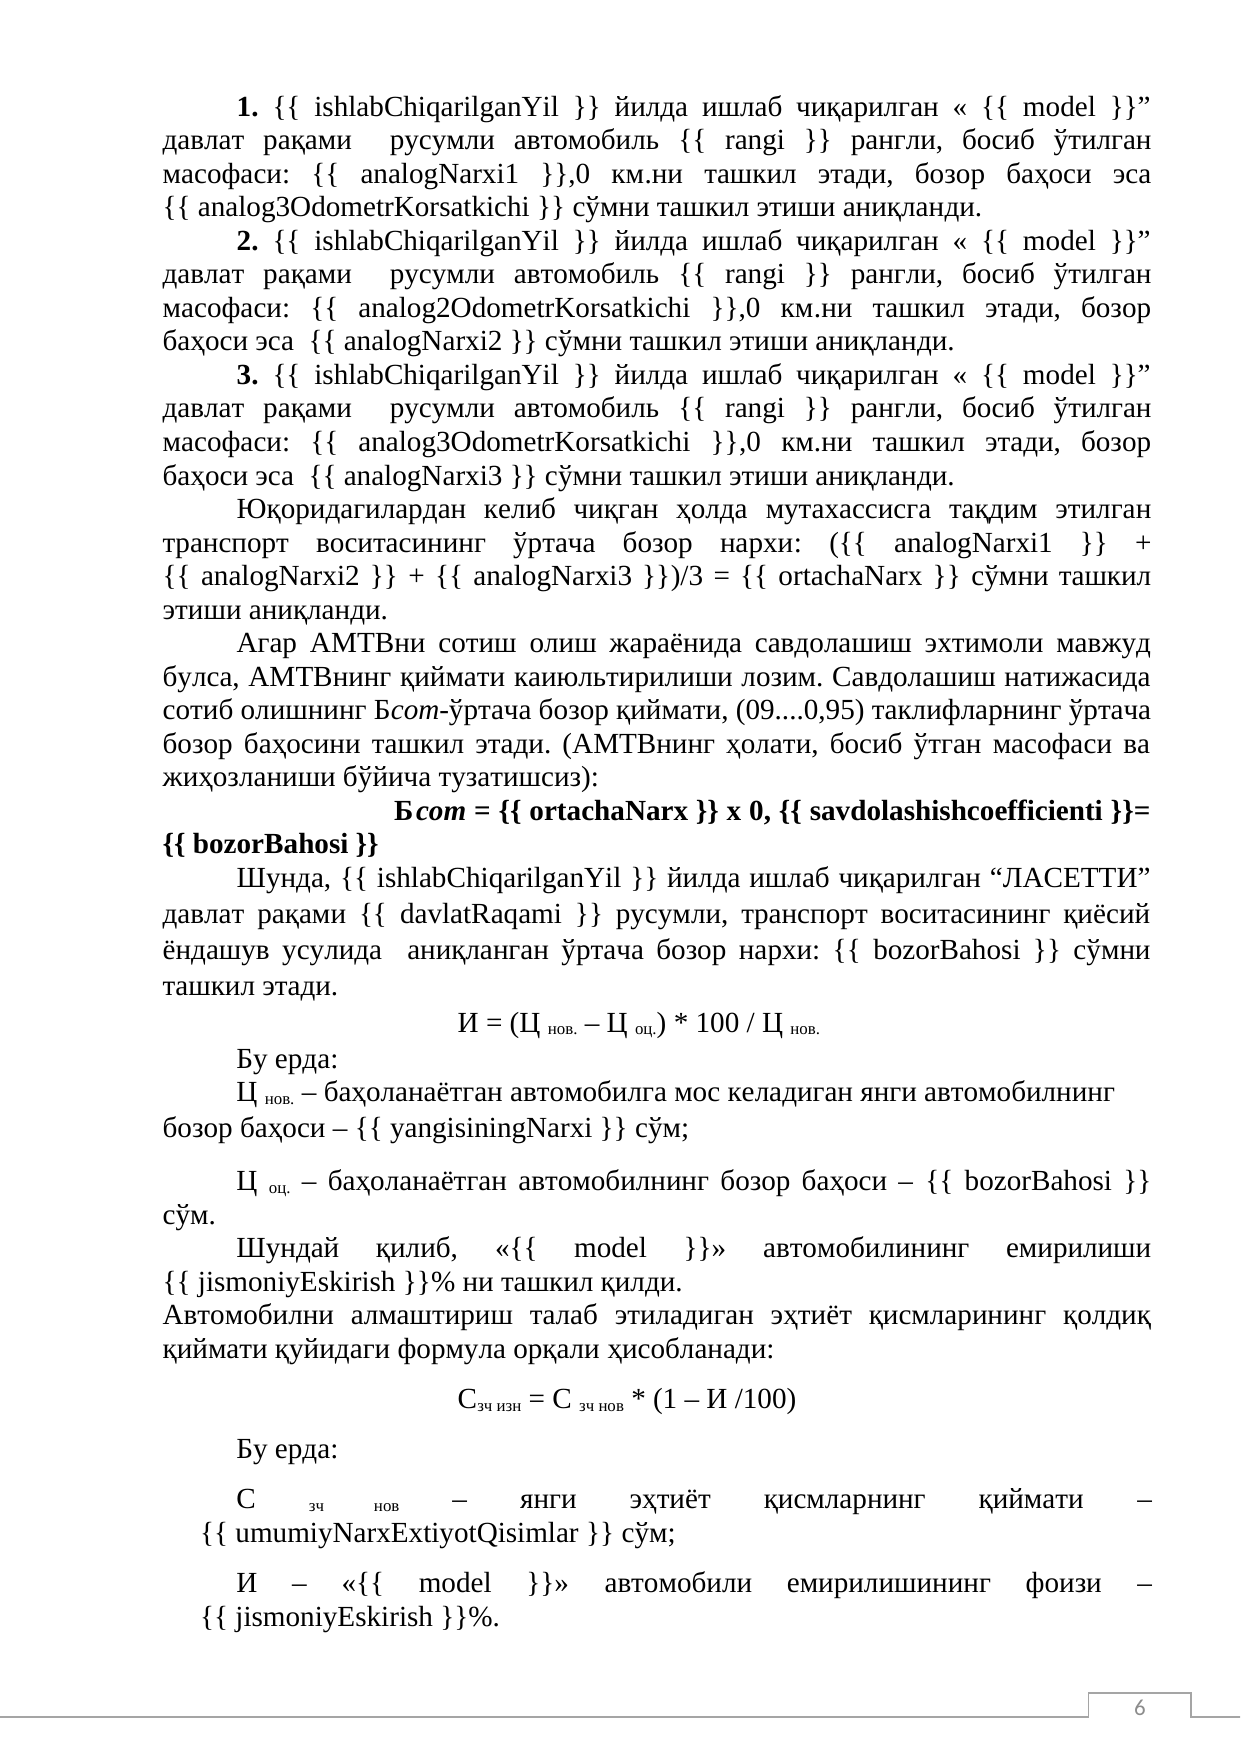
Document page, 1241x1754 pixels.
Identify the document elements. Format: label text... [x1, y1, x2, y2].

text Бу ерда: [162, 1431, 1152, 1465]
text И = (Ц нов. – Ц оц.) * 100 / Ц нов. [384, 1005, 1152, 1038]
text Юқоридагилардан келиб чиқган ҳолда мутахассисга тақдим этилган транспорт воситасининг ўртача бозор нархи: ({{ analogNarxi1 }} + {{ analogNarxi2 }} + {{ analogNarxi3 }})/3 = {{ ortachaNarx }} сўмни ташкил этиши аниқланди. [162, 491, 1152, 625]
text Ц оц. – баҳоланаётган автомобилнинг бозор баҳоси – {{ bozorBahosi }} сўм. [162, 1163, 1152, 1230]
text И – «{{ model }}» автомобили емирилишининг фоизи – {{ jismoniyEskirish }}%. [200, 1565, 1152, 1632]
text Шунда, {{ ishlabChiqarilganYil }} йилда ишлаб чиқарилган “ЛАСЕТТИ” давлат рақами {{ davlatRaqami }} русумли, транспорт воситасининг қиёсий ёндашув усулида аниқланган ўртача бозор нархи: {{ bozorBahosi }} сўмни ташкил этади. [162, 860, 1152, 1002]
text Автомобилни алмаштириш талаб этиладиган эҳтиёт қисмларининг қолдиқ қиймати қуйидаги формула орқали ҳисобланади: [162, 1297, 1152, 1364]
text Ц нов. – баҳоланаётган автомобилга мос келадиган янги автомобилнинг бозор баҳоси – {{ yangisiningNarxi }} сўм; [162, 1074, 1152, 1144]
text Бу ерда: [162, 1041, 1152, 1074]
text Агар АМТВни сотиш олиш жараёнида савдолашиш эхтимоли мавжуд булса, АМТВнинг қиймати каиюльтирилиши лозим. Савдолашиш натижасида сотиб олишнинг Бсот-ўртача бозор қиймати, (09....0,95) таклифларнинг ўртача бозор баҳосини ташкил этади. (АМТВнинг ҳолати, босиб ўтган масофаси ва жиҳозланиши бўйича тузатишсиз): [162, 625, 1152, 793]
text Шундай қилиб, «{{ model }}» автомобилининг емирилиши {{ jismoniyEskirish }}% ни ташкил қилди. [162, 1230, 1152, 1297]
text 1. {{ ishlabChiqarilganYil }} йилда ишлаб чиқарилган « {{ model }}” давлат рақами русумли автомобиль {{ rangi }} рангли, босиб ўтилган масофаси: {{ analogNarxi1 }},0 км.ни ташкил этади, бозор баҳоси эса {{ analog3OdometrKorsatkichi }} сўмни ташкил этиши аниқланди. [162, 89, 1152, 223]
text 2. {{ ishlabChiqarilganYil }} йилда ишлаб чиқарилган « {{ model }}” давлат рақами русумли автомобиль {{ rangi }} рангли, босиб ўтилган масофаси: {{ analog2OdometrKorsatkichi }},0 км.ни ташкил этади, бозор баҳоси эса {{ analogNarxi2 }} сўмни ташкил этиши аниқланди. [162, 223, 1152, 357]
text Сзч изн = С зч нов * (1 – И /100) [421, 1381, 1152, 1415]
text С зч нов – янги эҳтиёт қисмларнинг қиймати – {{ umumiyNarxExtiyotQisimlar }} сўм; [200, 1482, 1152, 1549]
text 3. {{ ishlabChiqarilganYil }} йилда ишлаб чиқарилган « {{ model }}” давлат рақами русумли автомобиль {{ rangi }} рангли, босиб ўтилган масофаси: {{ analog3OdometrKorsatkichi }},0 км.ни ташкил этади, бозор баҳоси эса {{ analogNarxi3 }} сўмни ташкил этиши аниқланди. [162, 357, 1152, 491]
text Бсот = {{ ortachaNarx }} х 0, {{ savdolashishcoefficienti }}= {{ bozorBahosi }} [162, 793, 1152, 860]
